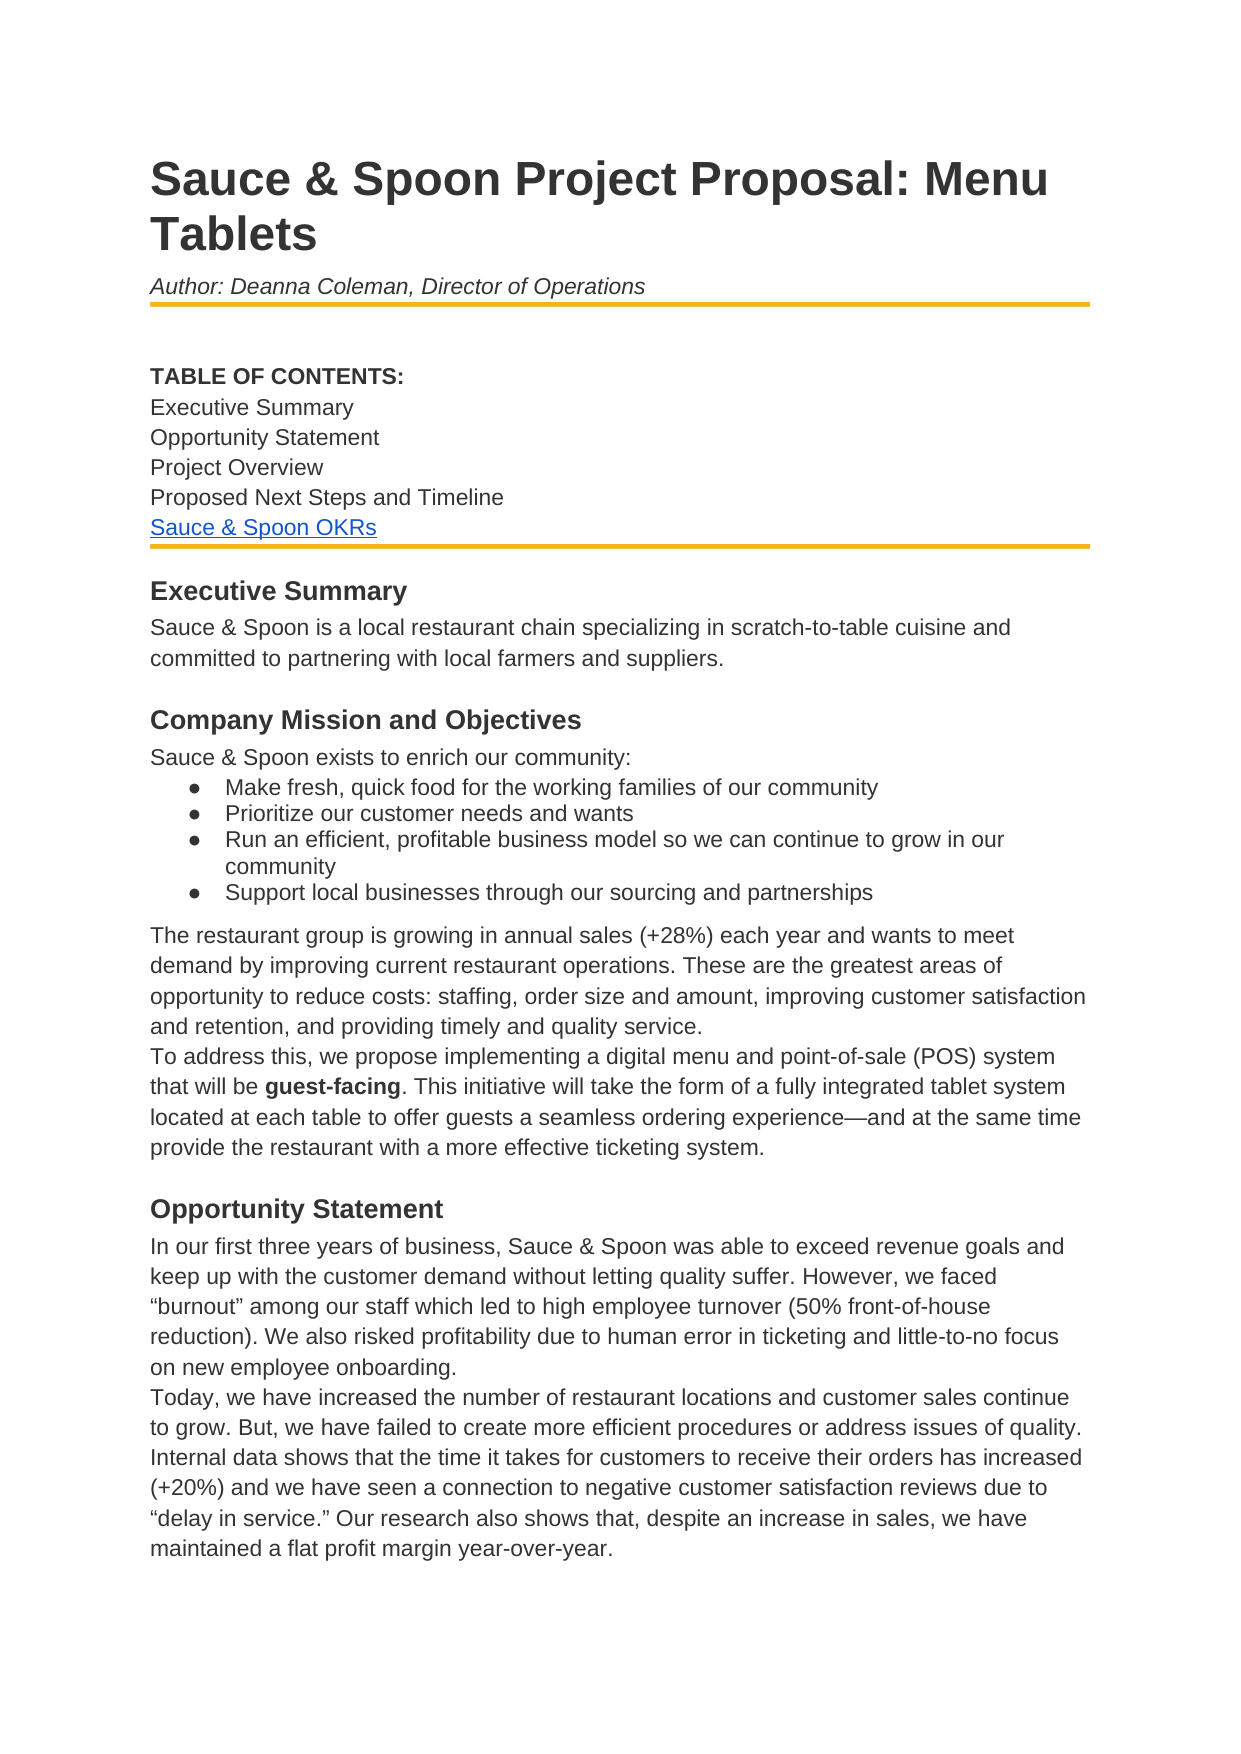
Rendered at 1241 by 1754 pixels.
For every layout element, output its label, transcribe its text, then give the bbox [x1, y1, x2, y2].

text Proposed Next Steps and Timeline [150, 484, 1090, 511]
text Sauce & Spoon is a local restaurant chain specializing in scratch-to-table cuisine and committed to partnering with local farmers and suppliers. [150, 614, 1090, 671]
text Sauce & Spoon OKRs [150, 514, 1090, 541]
list Run an efficient, profitable business model so we can continue to grow in our community [187, 826, 1090, 879]
text To address this, we propose implementing a digital menu and point-of-sale (POS) system that will be guest-facing. This initiative will take the form of a fully integrated tablet system located at each table to offer guests a seamless ordering experience—and at the same time provide the restaurant with a more effective ticketing system. [150, 1043, 1090, 1160]
text The restaurant group is growing in annual sales (+28%) each year and wants to meet demand by improving current restaurant operations. These are the greatest areas of opportunity to reduce costs: staffing, order size and amount, improving customer satisfaction and retention, and providing timely and quality service. [150, 922, 1090, 1039]
text Executive Summary [150, 393, 1090, 420]
text Project Overview [150, 454, 1090, 480]
text Sauce & Spoon exists to enrich our community: [150, 743, 1090, 770]
picture [150, 544, 1091, 549]
text Today, we have increased the number of restaurant locations and customer sales continue to grow. But, we have failed to create more efficient procedures or address issues of quality. Internal data shows that the time it takes for customers to receive their orders has increased (+20%) and we have seen a connection to negative customer satisfaction reviews due to “delay in service.” Our research also shows that, despite an increase in sales, we have maintained a flat profit margin year-over-year. [150, 1384, 1090, 1561]
picture [150, 302, 1091, 307]
subtitle Company Mission and Objectives [150, 704, 1090, 735]
subtitle Opportunity Statement [150, 1193, 1090, 1224]
text Opportunity Statement [150, 424, 1090, 450]
list Prioritize our customer needs and wants [187, 800, 1090, 826]
subtitle Sauce & Spoon Project Proposal: Menu Tablets [150, 150, 1090, 260]
text Author: Deanna Coleman, Director of Operations [150, 273, 1090, 299]
subtitle Executive Summary [150, 575, 1090, 606]
list Support local businesses through our sourcing and partnerships [187, 879, 1090, 906]
text TABLE OF CONTENTS: [150, 363, 1090, 390]
list Make fresh, quick food for the working families of our community [187, 774, 1090, 800]
text In our first three years of business, Sauce & Spoon was able to exceed revenue goals and keep up with the customer demand without letting quality suffer. However, we faced “burnout” among our staff which led to high employee turnover (50% front-of-house reduction). We also risked profitability due to human error in ticketing and little-to-no focus on new employee onboarding. [150, 1233, 1090, 1380]
